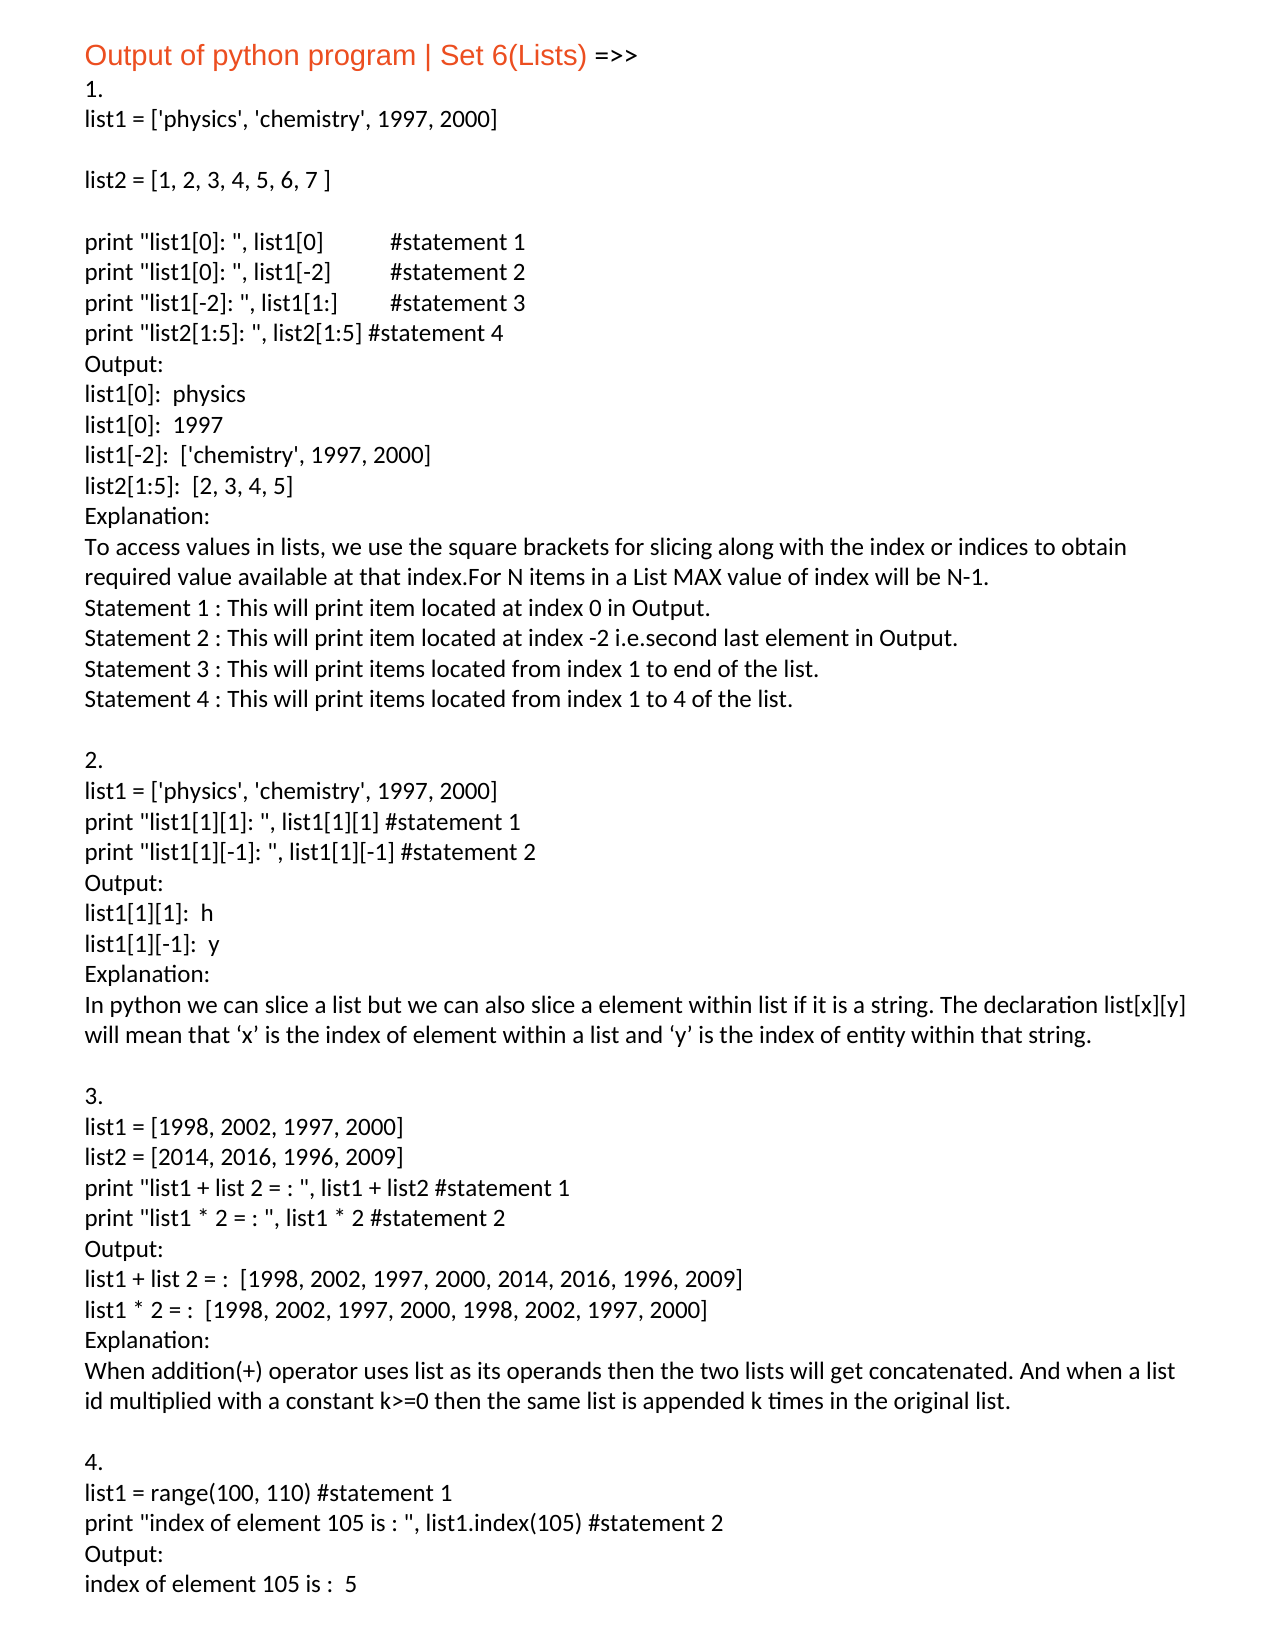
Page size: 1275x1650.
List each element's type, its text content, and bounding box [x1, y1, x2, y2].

text Output: [84, 1233, 1200, 1263]
text Explanation: [84, 1324, 1200, 1355]
text print "list1[-2]: ", list1[1:] #statement 3 [84, 287, 1200, 317]
text print "list1[1][1]: ", list1[1][1] #statement 1 [84, 806, 1200, 836]
text Statement 1 : This will print item located at index 0 in Output. [84, 592, 1200, 622]
text list1[-2]: ['chemistry', 1997, 2000] [84, 439, 1200, 470]
text print "list2[1:5]: ", list2[1:5] #statement 4 [84, 317, 1200, 348]
text Output: [84, 867, 1200, 897]
text list1[1][-1]: y [84, 928, 1200, 958]
text list2[1:5]: [2, 3, 4, 5] [84, 470, 1200, 500]
text Statement 3 : This will print items located from index 1 to end of the list. [84, 653, 1200, 683]
text Output: [84, 1538, 1200, 1569]
text To access values in lists, we use the square brackets for slicing along with the index or indices to obtain required value available at that index.For N items in a List MAX value of index will be N-1. [84, 531, 1200, 592]
text list1 = ['physics', 'chemistry', 1997, 2000] [84, 104, 1200, 134]
text Output of python program | Set 6(Lists) =>> [84, 37, 1200, 73]
text list2 = [2014, 2016, 1996, 2009] [84, 1141, 1200, 1172]
text Statement 2 : This will print item located at index -2 i.e.second last element in Output. [84, 622, 1200, 653]
text list2 = [1, 2, 3, 4, 5, 6, 7 ] [84, 165, 1200, 195]
text Explanation: [84, 500, 1200, 531]
text list1[1][1]: h [84, 897, 1200, 928]
text 1. [84, 73, 1200, 104]
text print "list1 * 2 = : ", list1 * 2 #statement 2 [84, 1202, 1200, 1233]
text list1 * 2 = : [1998, 2002, 1997, 2000, 1998, 2002, 1997, 2000] [84, 1294, 1200, 1324]
text list1[0]: 1997 [84, 409, 1200, 439]
text list1 = ['physics', 'chemistry', 1997, 2000] [84, 775, 1200, 806]
text print "list1[1][-1]: ", list1[1][-1] #statement 2 [84, 836, 1200, 867]
text 3. [84, 1080, 1200, 1111]
text When addition(+) operator uses list as its operands then the two lists will get concatenated. And when a list id multiplied with a constant k>=0 then the same list is appended k times in the original list. [84, 1355, 1200, 1416]
text 4. [84, 1447, 1200, 1477]
text Explanation: [84, 958, 1200, 989]
text In python we can slice a list but we can also slice a element within list if it is a string. The declaration list[x][y] will mean that ‘x’ is the index of element within a list and ‘y’ is the index of entity within that string. [84, 989, 1200, 1050]
text index of element 105 is : 5 [84, 1569, 1200, 1599]
text print "list1[0]: ", list1[-2] #statement 2 [84, 256, 1200, 287]
text print "list1[0]: ", list1[0] #statement 1 [84, 226, 1200, 256]
text Statement 4 : This will print items located from index 1 to 4 of the list. [84, 683, 1200, 714]
text print "index of element 105 is : ", list1.index(105) #statement 2 [84, 1508, 1200, 1538]
text list1 + list 2 = : [1998, 2002, 1997, 2000, 2014, 2016, 1996, 2009] [84, 1263, 1200, 1294]
text list1 = [1998, 2002, 1997, 2000] [84, 1111, 1200, 1141]
text print "list1 + list 2 = : ", list1 + list2 #statement 1 [84, 1172, 1200, 1202]
text list1[0]: physics [84, 378, 1200, 409]
text Output: [84, 348, 1200, 378]
text 2. [84, 744, 1200, 775]
text list1 = range(100, 110) #statement 1 [84, 1477, 1200, 1508]
